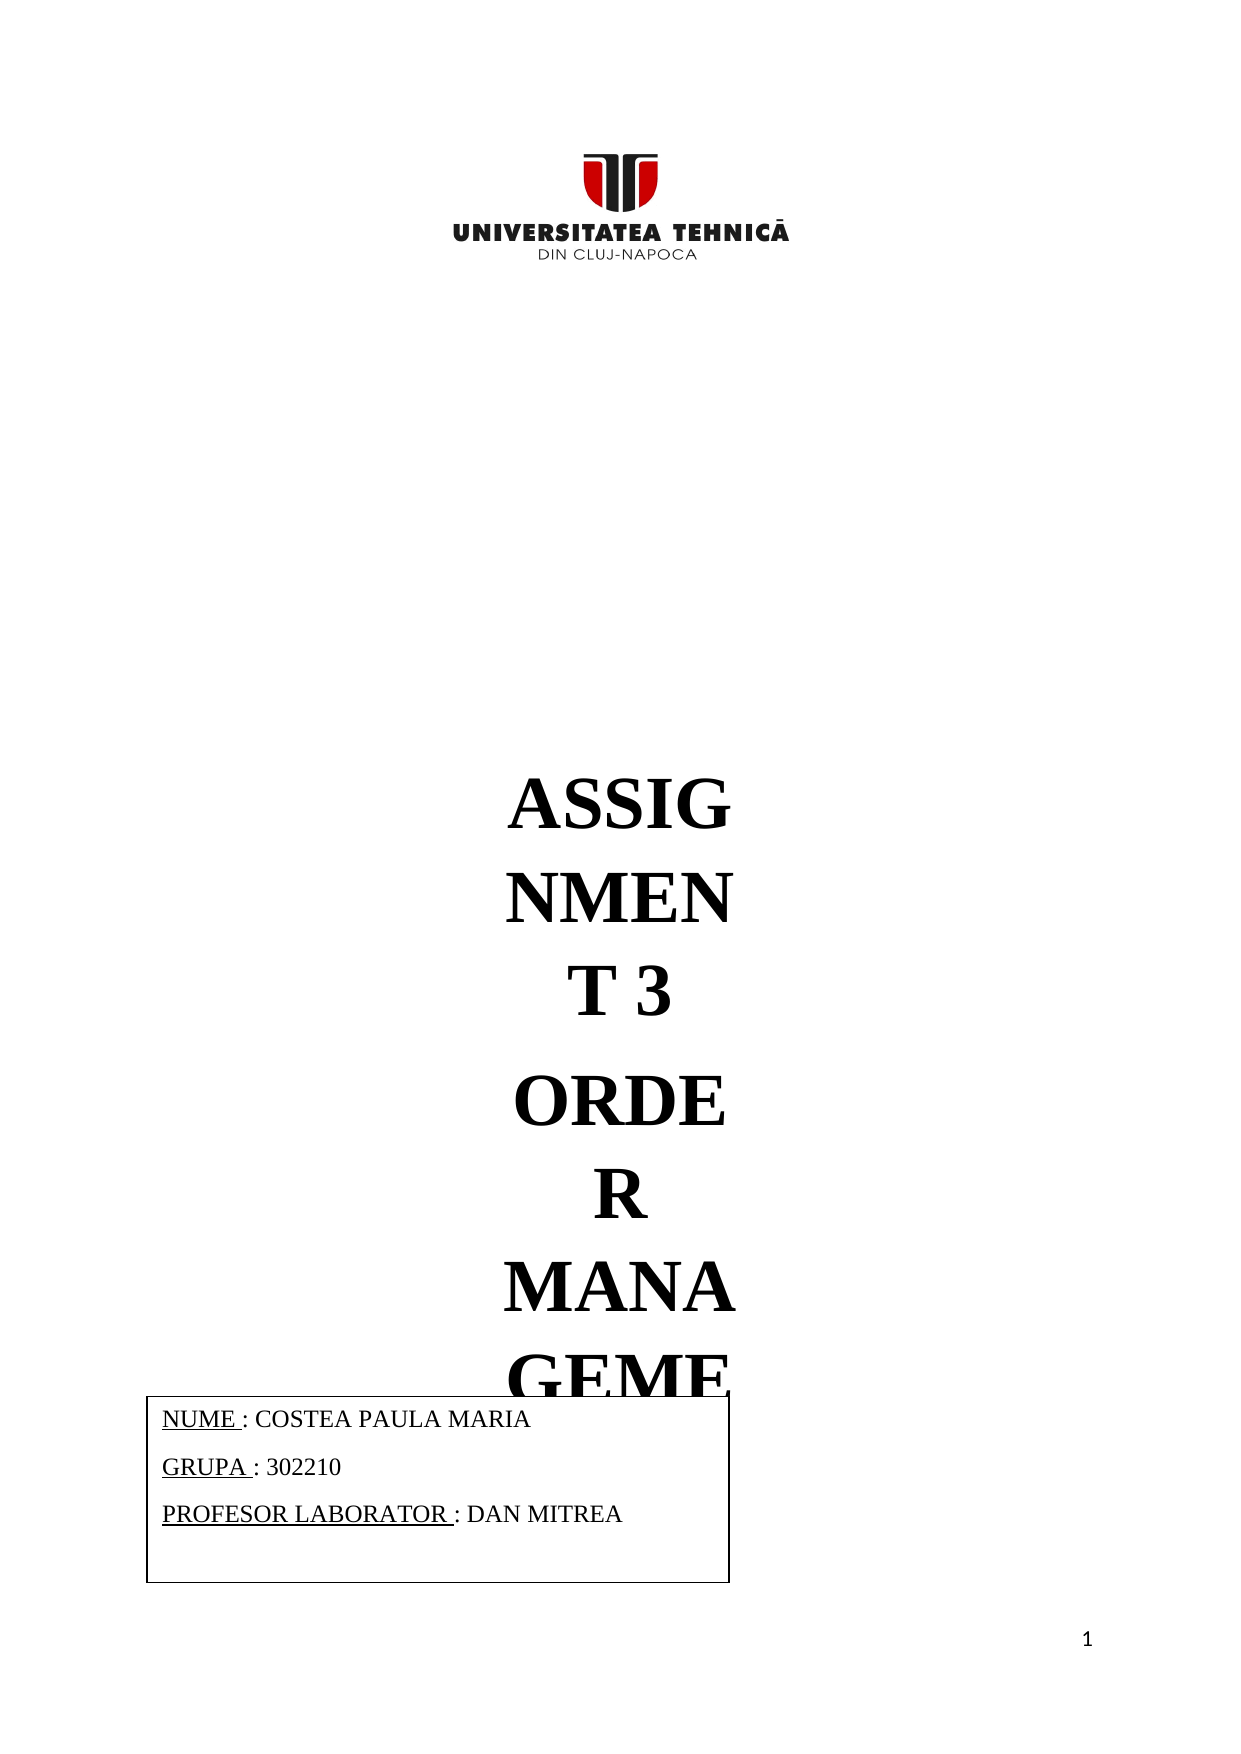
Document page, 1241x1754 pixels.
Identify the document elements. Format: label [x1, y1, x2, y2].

picture [450, 147, 790, 262]
